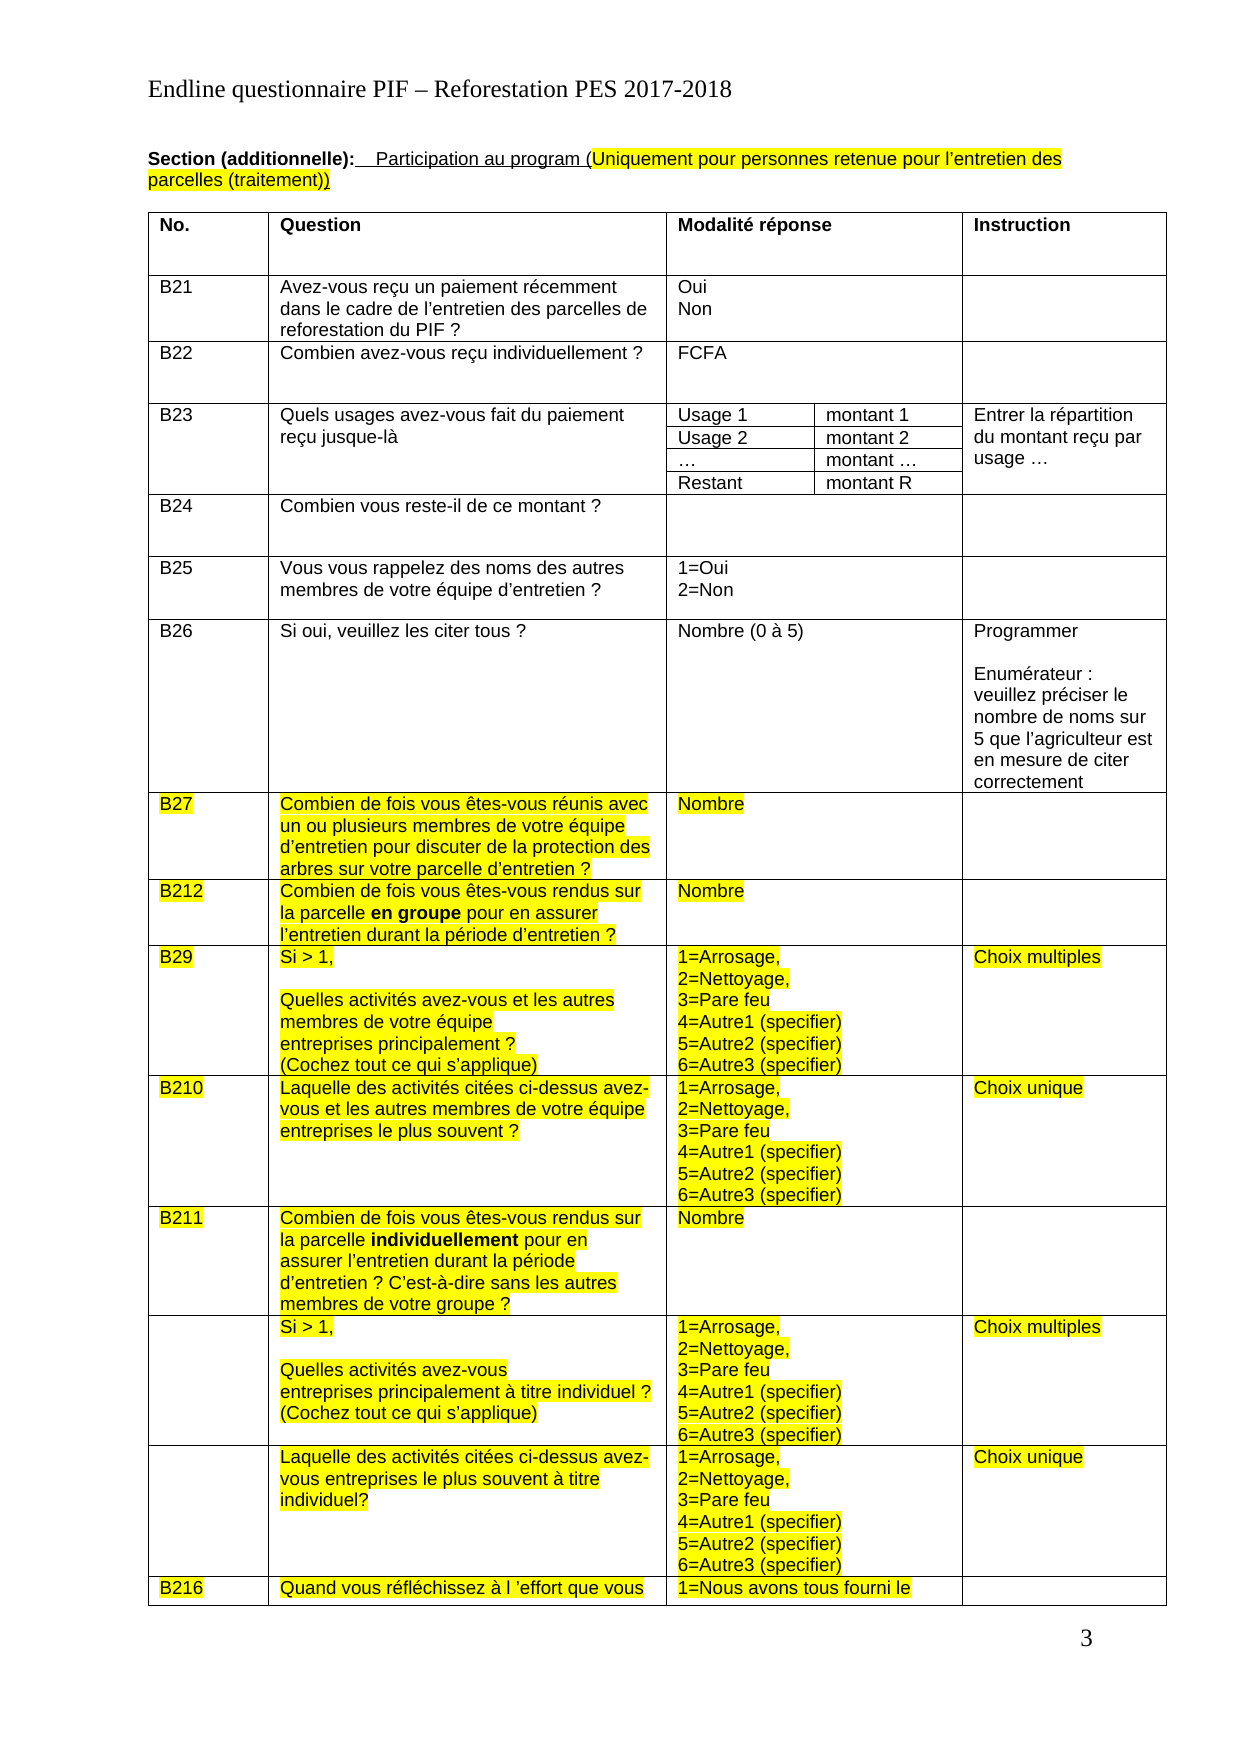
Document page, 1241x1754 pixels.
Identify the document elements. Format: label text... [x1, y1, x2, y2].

table_cell [667, 495, 962, 556]
table_cell 1=Arrosage, 2=Nettoyage, 3=Pare feu 4=Autre1 (specifier) 5=Autre2 (specifier) 6=Autre3 (specifier) [667, 1076, 962, 1206]
table_cell [963, 557, 1166, 618]
table_cell Choix unique [963, 1076, 1166, 1206]
table_cell [963, 276, 1166, 341]
table_cell Usage 1 [667, 404, 814, 426]
table_cell [963, 793, 1166, 879]
table_cell … [667, 449, 814, 471]
table_cell B21 [149, 276, 268, 341]
table_cell Si > 1, Quelles activités avez-vous entreprises principalement à titre individuel ? (Cochez tout ce qui s’applique) [269, 1316, 666, 1445]
table_cell [963, 342, 1166, 403]
table_header Question [269, 213, 666, 275]
table_cell Quels usages avez-vous fait du paiement reçu jusque-là [269, 404, 666, 493]
table_cell Combien de fois vous êtes-vous rendus sur la parcelle individuellement pour en assurer l’entretien durant la période d’entretien ? C’est-à-dire sans les autres membres de votre groupe ? [269, 1207, 666, 1315]
table_cell Laquelle des activités citées ci-dessus avez-vous entreprises le plus souvent à titre individuel? [269, 1446, 666, 1576]
table_header Instruction [963, 213, 1166, 275]
table_cell Avez-vous reçu un paiement récemment dans le cadre de l’entretien des parcelles de reforestation du PIF ? [269, 276, 666, 341]
table_cell montant 1 [815, 404, 962, 426]
table_cell [963, 880, 1166, 945]
table_cell Usage 2 [667, 427, 814, 448]
table_cell Nombre [667, 1207, 962, 1315]
table_cell 1=Arrosage, 2=Nettoyage, 3=Pare feu 4=Autre1 (specifier) 5=Autre2 (specifier) 6=Autre3 (specifier) [667, 1316, 962, 1445]
table_cell Combien de fois vous êtes-vous rendus sur la parcelle en groupe pour en assurer l’entretien durant la période d’entretien ? [269, 880, 666, 945]
table_cell Vous vous rappelez des noms des autres membres de votre équipe d’entretien ? [269, 557, 666, 618]
table_cell Si oui, veuillez les citer tous ? [269, 620, 666, 792]
table_cell 1=Oui 2=Non [667, 557, 962, 618]
table_cell 1=Arrosage, 2=Nettoyage, 3=Pare feu 4=Autre1 (specifier) 5=Autre2 (specifier) 6=Autre3 (specifier) [667, 1446, 962, 1576]
table_cell montant R [815, 472, 962, 493]
table_cell [149, 1316, 268, 1445]
table_cell Oui Non [667, 276, 962, 341]
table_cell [667, 1577, 962, 1605]
table_cell [149, 1446, 268, 1576]
table_cell Nombre [667, 880, 962, 945]
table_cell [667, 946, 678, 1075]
table_cell B23 [149, 404, 268, 493]
table_cell montant 2 [815, 427, 962, 448]
table_cell [963, 1577, 1166, 1605]
table_cell Choix multiples [963, 946, 1166, 1075]
table_cell Si > 1, Quelles activités avez-vous et les autres membres de votre équipe entreprises principalement ? (Cochez tout ce qui s’applique) [269, 946, 666, 1075]
table_cell montant … [815, 449, 962, 471]
table_cell Programmer Enumérateur : veuillez préciser le nombre de noms sur 5 que l’agriculteur est en mesure de citer correctement [963, 620, 1166, 792]
table_cell B25 [149, 557, 268, 618]
table_cell B22 [149, 342, 268, 403]
table_cell 1=Arrosage, 2=Nettoyage, 3=Pare feu 4=Autre1 (specifier) 5=Autre2 (specifier) 6=Autre3 (specifier) [770, 946, 962, 1075]
table_cell [963, 1207, 1166, 1315]
table_cell Combien avez-vous reçu individuellement ? [269, 342, 666, 403]
table_cell Nombre [667, 793, 962, 879]
table_cell Choix multiples [963, 1316, 1166, 1445]
table_cell Combien de fois vous êtes-vous réunis avec un ou plusieurs membres de votre équipe d’entretien pour discuter de la protection des arbres sur votre parcelle d’entretien ? [269, 793, 666, 879]
table_cell B210 [149, 1076, 268, 1206]
table_cell B211 [149, 1207, 268, 1315]
text Section (additionnelle): Participation au program (Uniquement pour personnes retenue pour l’entretien des parcelles (traitement)) [148, 148, 1093, 191]
table_cell FCFA [667, 342, 962, 403]
table_cell B212 [149, 880, 268, 945]
table_cell B27 [149, 793, 268, 879]
table_cell Entrer la répartition du montant reçu par usage … [963, 404, 1166, 493]
table_header Modalité réponse [667, 213, 962, 275]
table_cell Nombre (0 à 5) [667, 620, 962, 792]
table_cell Choix unique [963, 1446, 1166, 1576]
table_cell B24 [149, 495, 268, 556]
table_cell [269, 1577, 666, 1605]
table_cell B216 [149, 1577, 268, 1605]
table_cell Laquelle des activités citées ci-dessus avez-vous et les autres membres de votre équipe entreprises le plus souvent ? [269, 1076, 666, 1206]
table_header No. [149, 213, 268, 275]
table_cell [963, 495, 1166, 556]
table_cell Combien vous reste-il de ce montant ? [269, 495, 666, 556]
table_cell B29 [149, 946, 268, 1075]
table_cell B26 [149, 620, 268, 792]
table_cell Restant [667, 472, 814, 493]
